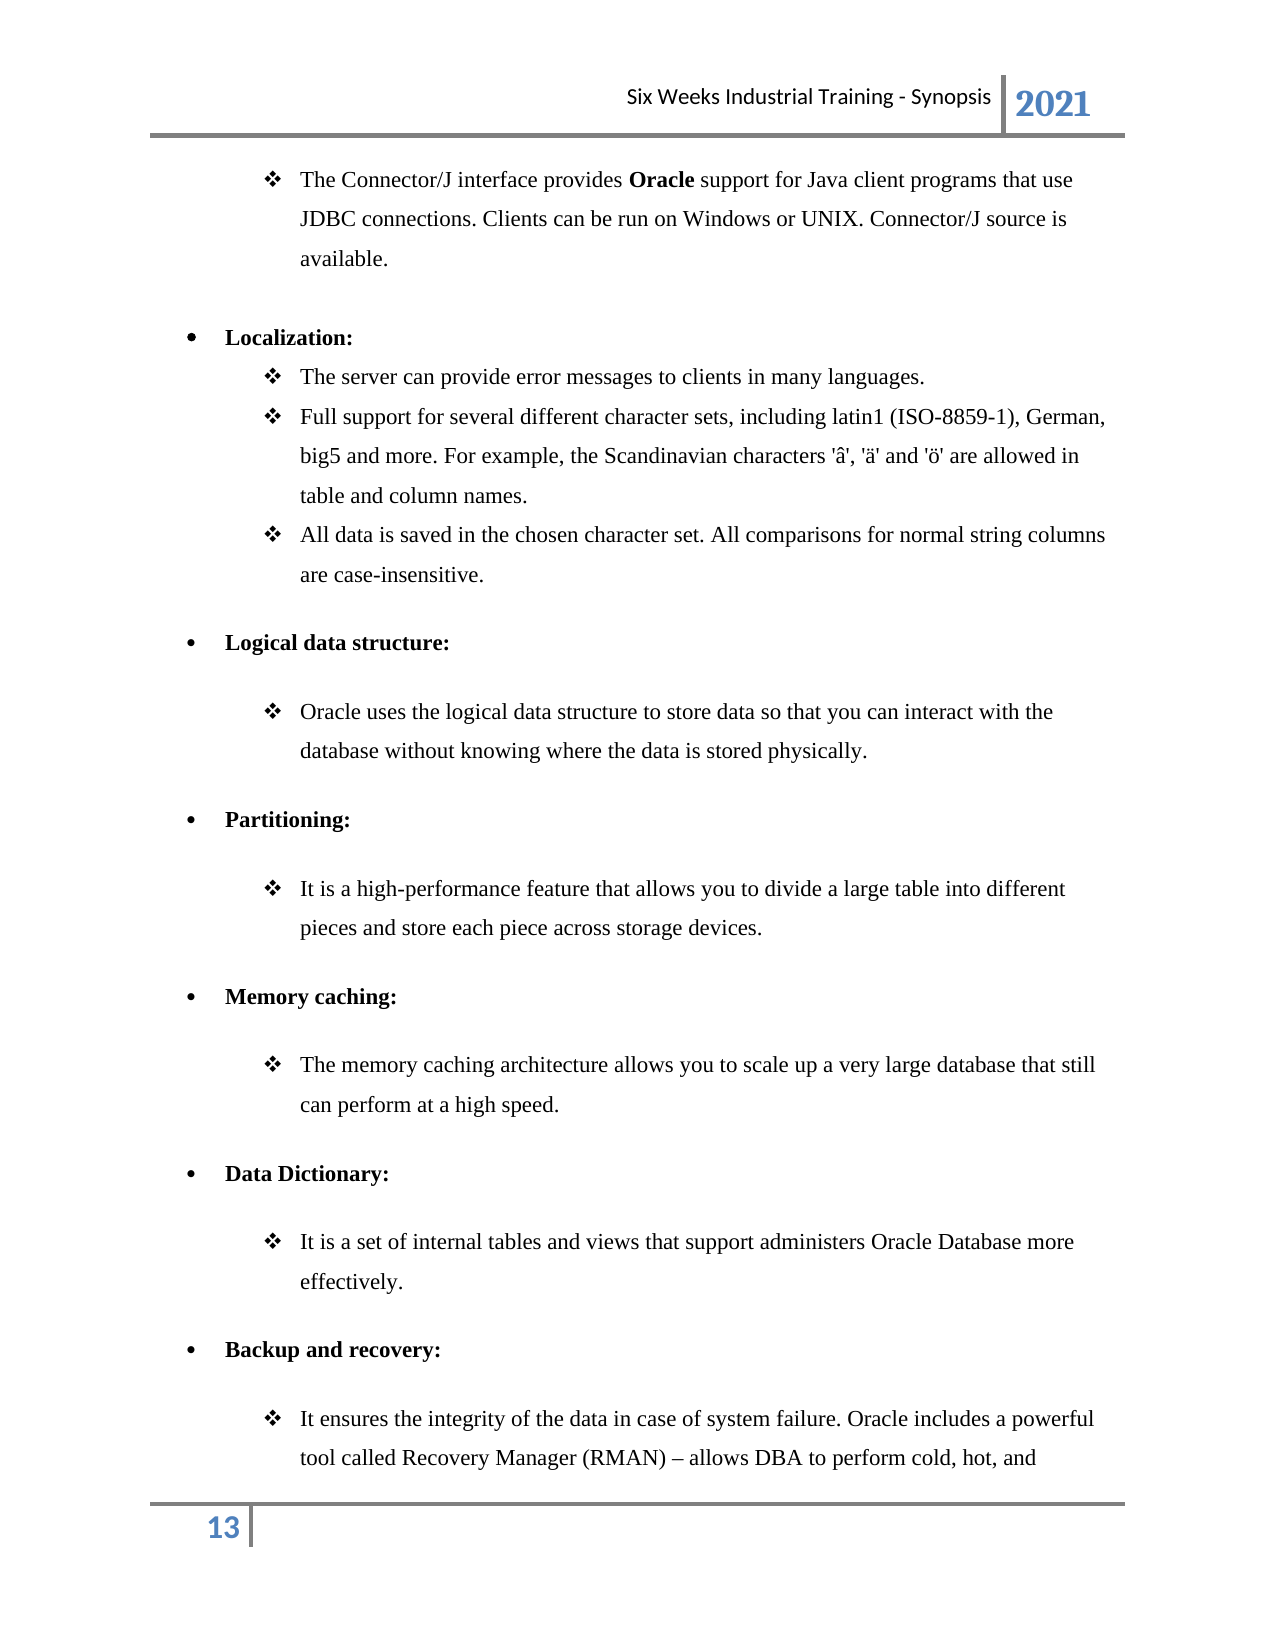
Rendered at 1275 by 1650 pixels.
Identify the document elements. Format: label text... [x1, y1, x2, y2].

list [262, 1405, 1125, 1471]
list The memory caching architecture allows you to scale up a very large database that still can perform at a high speed. [262, 1051, 1125, 1117]
list Memory caching: [187, 983, 1125, 1009]
list The Connector/J interface provides Oracle support for Java client programs that use JDBC connections. Clients can be run on Windows or UNIX. Connector/J source is available. [262, 166, 1125, 271]
list It is a high-performance feature that allows you to divide a large table into different pieces and store each piece across storage devices. [262, 875, 1125, 941]
list Oracle uses the logical data structure to store data so that you can interact with the database without knowing where the data is stored physically. [262, 698, 1125, 764]
list All data is saved in the chosen character set. All comparisons for normal string columns are case-insensitive. [262, 521, 1125, 587]
list Localization: [187, 324, 1125, 350]
list Full support for several different character sets, including latin1 (ISO-8859-1), German, big5 and more. For example, the Scandinavian characters 'â', 'ä' and 'ö' are allowed in table and column names. [262, 403, 1125, 508]
list Logical data structure: [187, 629, 1125, 656]
list Data Dictionary: [187, 1159, 1125, 1186]
list Partitioning: [187, 806, 1125, 832]
list It is a set of internal tables and views that support administers Oracle Database more effectively. [262, 1228, 1125, 1294]
list Backup and recovery: [187, 1336, 1125, 1363]
list The server can provide error messages to clients in many languages. [262, 363, 1125, 389]
